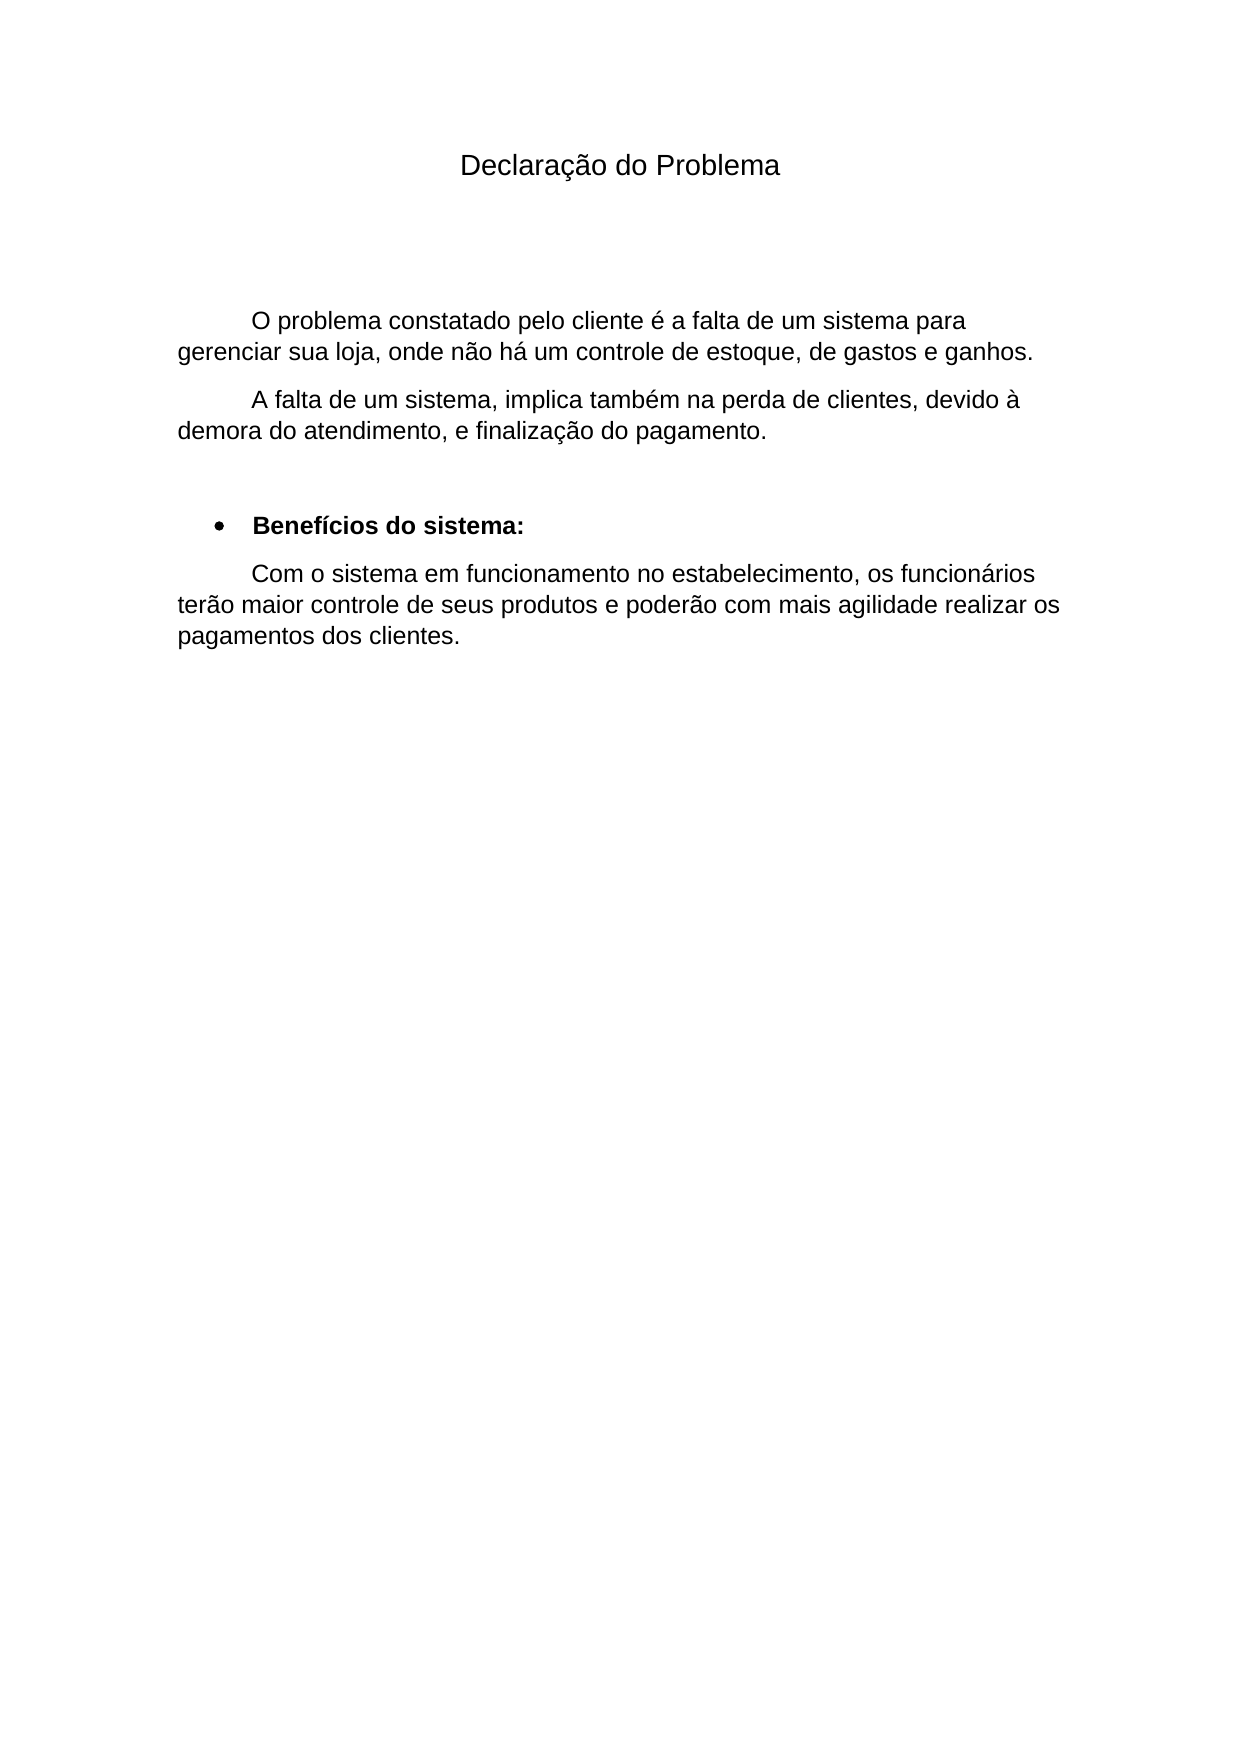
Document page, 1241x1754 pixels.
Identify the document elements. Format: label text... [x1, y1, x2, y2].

text Declaração do Problema [177, 148, 1063, 181]
text O problema constatado pelo cliente é a falta de um sistema para gerenciar sua loja, onde não há um controle de estoque, de gastos e ganhos. [177, 306, 1063, 366]
text A falta de um sistema, implica também na perda de clientes, devido à demora do atendimento, e finalização do pagamento. [177, 385, 1063, 444]
list Benefícios do sistema: [215, 511, 1063, 540]
text Com o sistema em funcionamento no estabelecimento, os funcionários terão maior controle de seus produtos e poderão com mais agilidade realizar os pagamentos dos clientes. [177, 559, 1063, 650]
